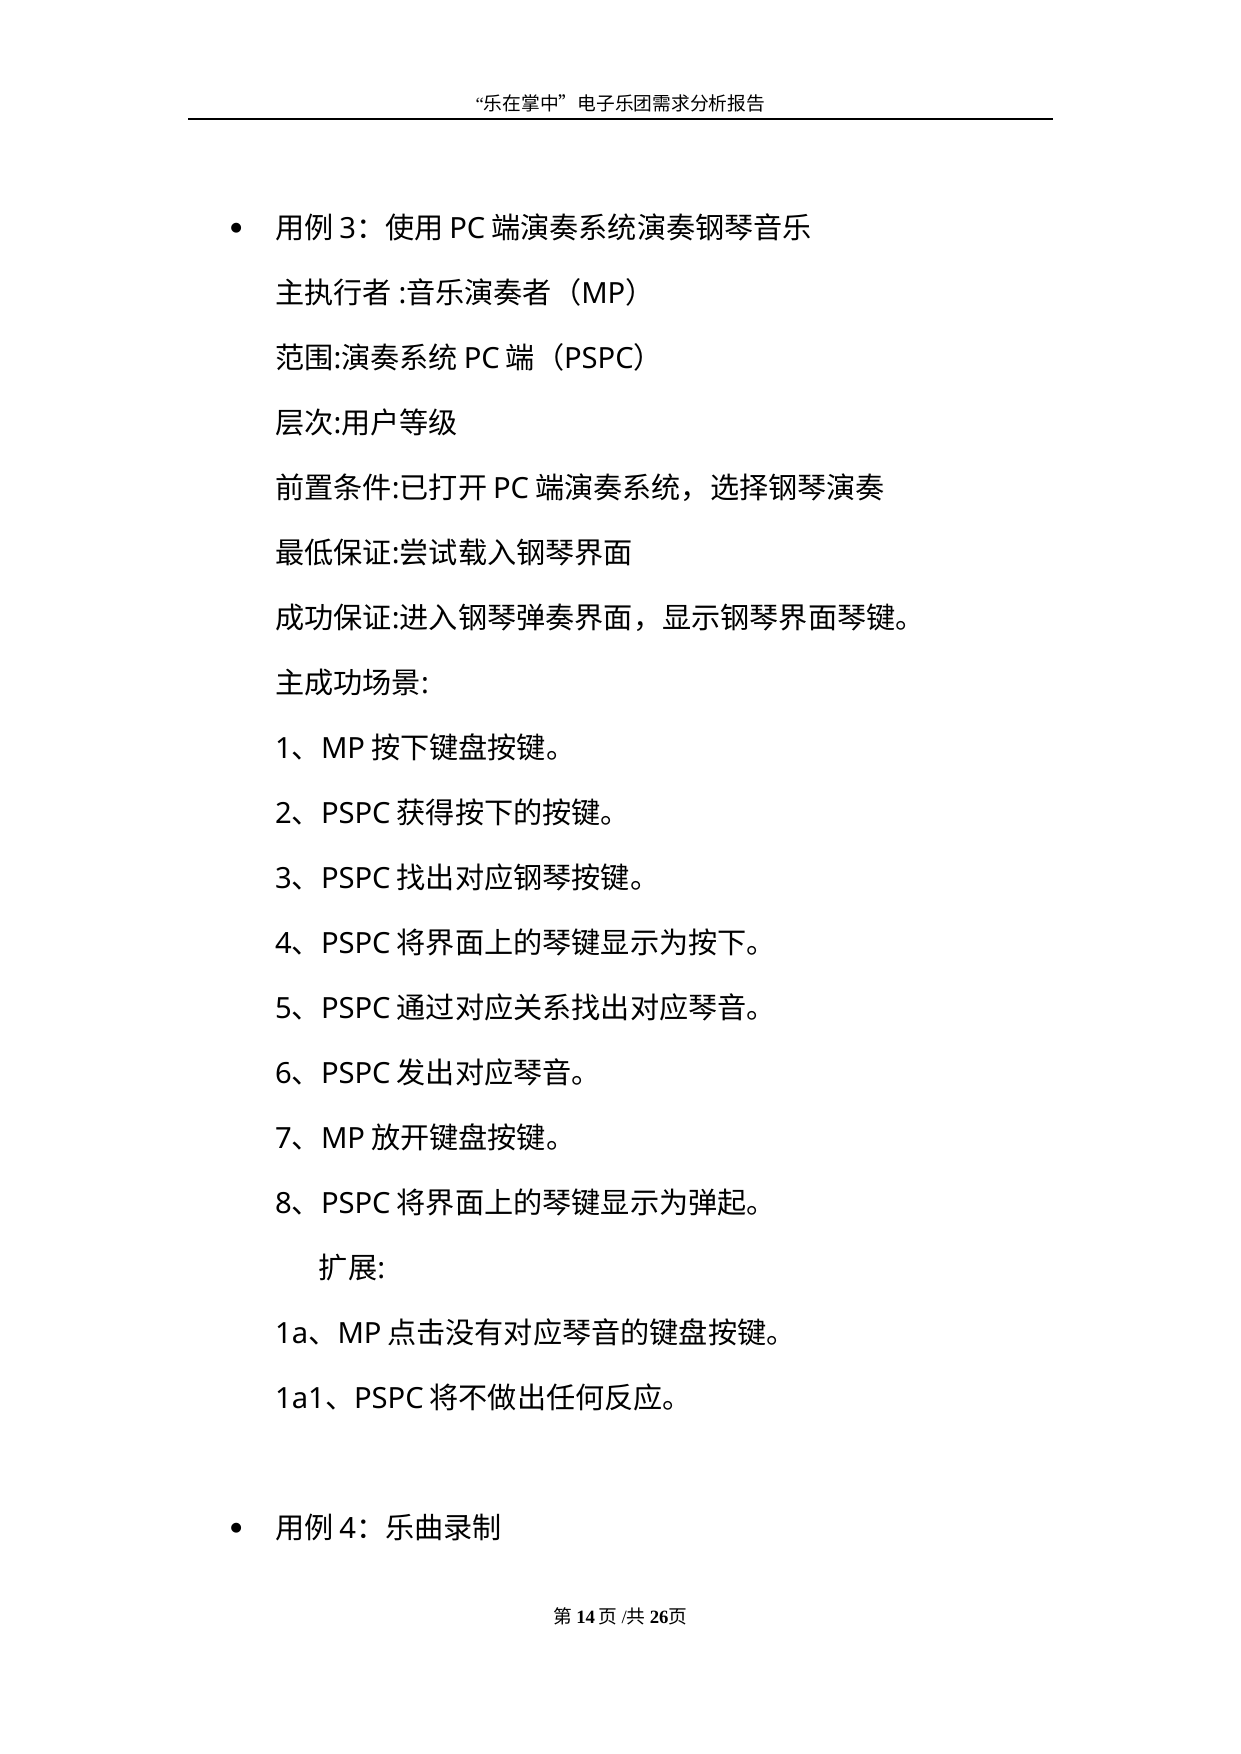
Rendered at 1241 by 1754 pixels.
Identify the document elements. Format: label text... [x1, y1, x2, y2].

list PSPC找出对应钢琴按键。 [275, 843, 1053, 908]
list PSPC发出对应琴音。 [275, 1038, 1053, 1103]
list 用例3：使用PC端演奏系统演奏钢琴音乐 [231, 193, 1053, 258]
list PSPC将界面上的琴键显示为弹起。 [275, 1168, 1053, 1233]
text 主执行者 :音乐演奏者（MP） [231, 258, 1053, 323]
text 扩展: [275, 1233, 1053, 1298]
text 范围:演奏系统PC端（PSPC） [231, 323, 1053, 388]
text 1a、MP点击没有对应琴音的键盘按键。 [275, 1298, 1053, 1363]
list PSPC通过对应关系找出对应琴音。 [275, 973, 1053, 1038]
text 最低保证:尝试载入钢琴界面 [231, 518, 1053, 583]
text 主成功场景: [231, 648, 1053, 713]
text 前置条件:已打开PC端演奏系统，选择钢琴演奏 [231, 453, 1053, 518]
list MP按下键盘按键。 [275, 713, 1053, 778]
text 层次:用户等级 [231, 388, 1053, 453]
list MP放开键盘按键。 [275, 1103, 1053, 1168]
list 用例4：乐曲录制 [231, 1493, 1053, 1558]
list PSPC将界面上的琴键显示为按下。 [275, 908, 1053, 973]
text 成功保证:进入钢琴弹奏界面，显示钢琴界面琴键。 [231, 583, 1053, 648]
text 1a1、PSPC将不做出任何反应。 [187, 1363, 1053, 1428]
list PSPC获得按下的按键。 [275, 778, 1053, 843]
